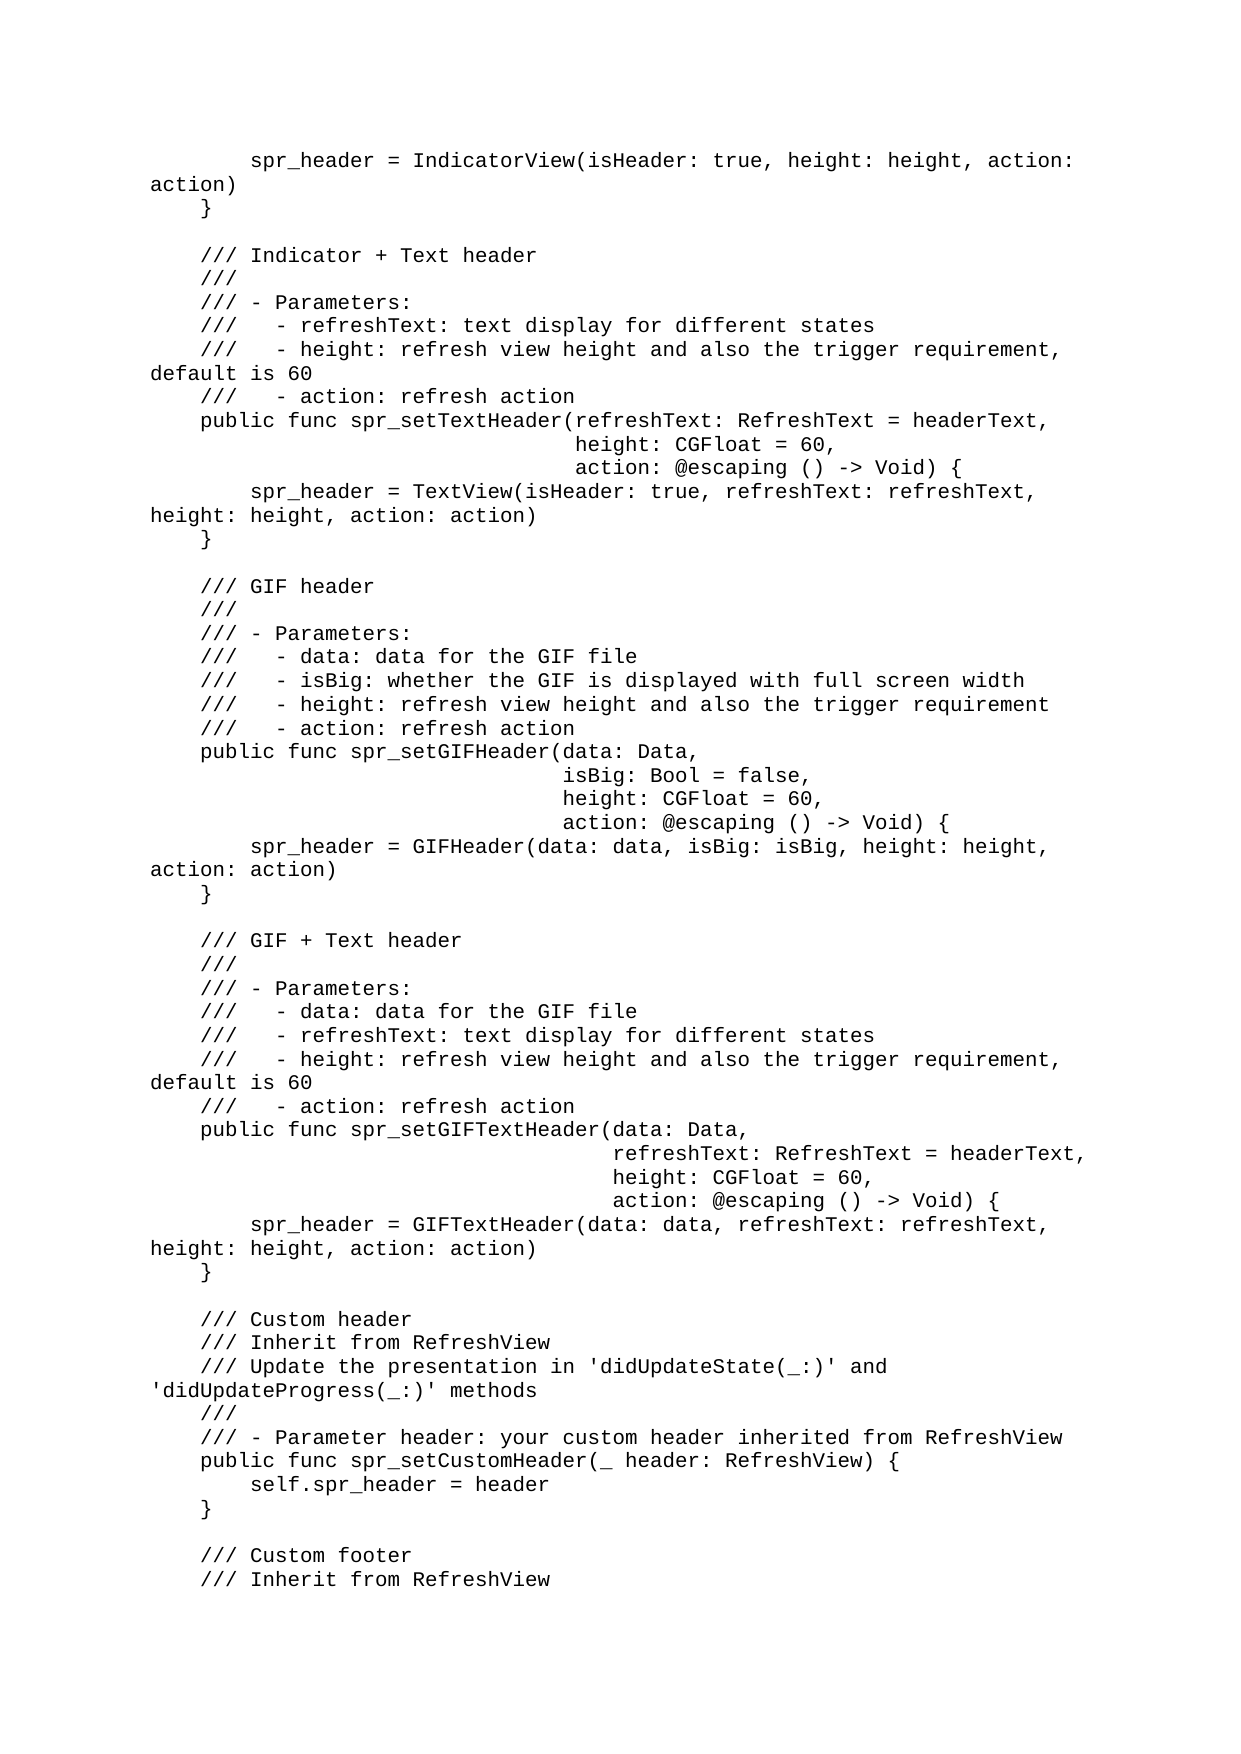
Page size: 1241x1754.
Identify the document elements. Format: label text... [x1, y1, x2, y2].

text action: @escaping () -> Void) { [150, 1190, 1090, 1214]
text /// [150, 954, 1090, 978]
text public func spr_setCustomHeader(_ header: RefreshView) { [150, 1451, 1090, 1474]
text } [150, 1498, 1090, 1521]
text spr_header = IndicatorView(isHeader: true, height: height, action: action) [150, 150, 1090, 197]
text refreshText: RefreshText = headerText, [150, 1143, 1090, 1167]
text /// Update the presentation in 'didUpdateState(_:)' and 'didUpdateProgress(_:)' methods [150, 1356, 1090, 1403]
text /// - Parameters: [150, 978, 1090, 1001]
text /// GIF + Text header [150, 930, 1090, 954]
text public func spr_setGIFTextHeader(data: Data, [150, 1119, 1090, 1143]
text /// - height: refresh view height and also the trigger requirement, default is 60 [150, 339, 1090, 386]
text } [150, 197, 1090, 221]
text /// [150, 268, 1090, 292]
text height: CGFloat = 60, [150, 788, 1090, 812]
text /// - Parameters: [150, 292, 1090, 316]
text /// - Parameter header: your custom header inherited from RefreshView [150, 1427, 1090, 1451]
text } [150, 883, 1090, 907]
text /// Inherit from RefreshView [150, 1569, 1090, 1592]
text /// Custom header [150, 1309, 1090, 1332]
text spr_header = GIFTextHeader(data: data, refreshText: refreshText, height: height, action: action) [150, 1214, 1090, 1261]
text /// - isBig: whether the GIF is displayed with full screen width [150, 670, 1090, 694]
text /// - data: data for the GIF file [150, 1001, 1090, 1025]
text /// - action: refresh action [150, 1096, 1090, 1119]
text public func spr_setTextHeader(refreshText: RefreshText = headerText, [150, 410, 1090, 434]
text } [150, 528, 1090, 552]
text /// - Parameters: [150, 623, 1090, 647]
text /// [150, 1403, 1090, 1427]
text spr_header = GIFHeader(data: data, isBig: isBig, height: height, action: action) [150, 836, 1090, 883]
text /// GIF header [150, 576, 1090, 599]
text /// Inherit from RefreshView [150, 1332, 1090, 1356]
text /// - action: refresh action [150, 717, 1090, 741]
text /// Indicator + Text header [150, 244, 1090, 268]
text /// - height: refresh view height and also the trigger requirement [150, 694, 1090, 717]
text /// Custom footer [150, 1545, 1090, 1569]
text public func spr_setGIFHeader(data: Data, [150, 741, 1090, 765]
text /// [150, 599, 1090, 623]
text /// - refreshText: text display for different states [150, 316, 1090, 339]
text } [150, 1261, 1090, 1285]
text spr_header = TextView(isHeader: true, refreshText: refreshText, height: height, action: action) [150, 481, 1090, 528]
text action: @escaping () -> Void) { [150, 812, 1090, 836]
text action: @escaping () -> Void) { [150, 457, 1090, 481]
text isBig: Bool = false, [150, 765, 1090, 788]
text /// - data: data for the GIF file [150, 647, 1090, 670]
text height: CGFloat = 60, [150, 434, 1090, 457]
text /// - refreshText: text display for different states [150, 1025, 1090, 1048]
text /// - action: refresh action [150, 386, 1090, 410]
text height: CGFloat = 60, [150, 1167, 1090, 1190]
text /// - height: refresh view height and also the trigger requirement, default is 60 [150, 1048, 1090, 1096]
text self.spr_header = header [150, 1474, 1090, 1498]
